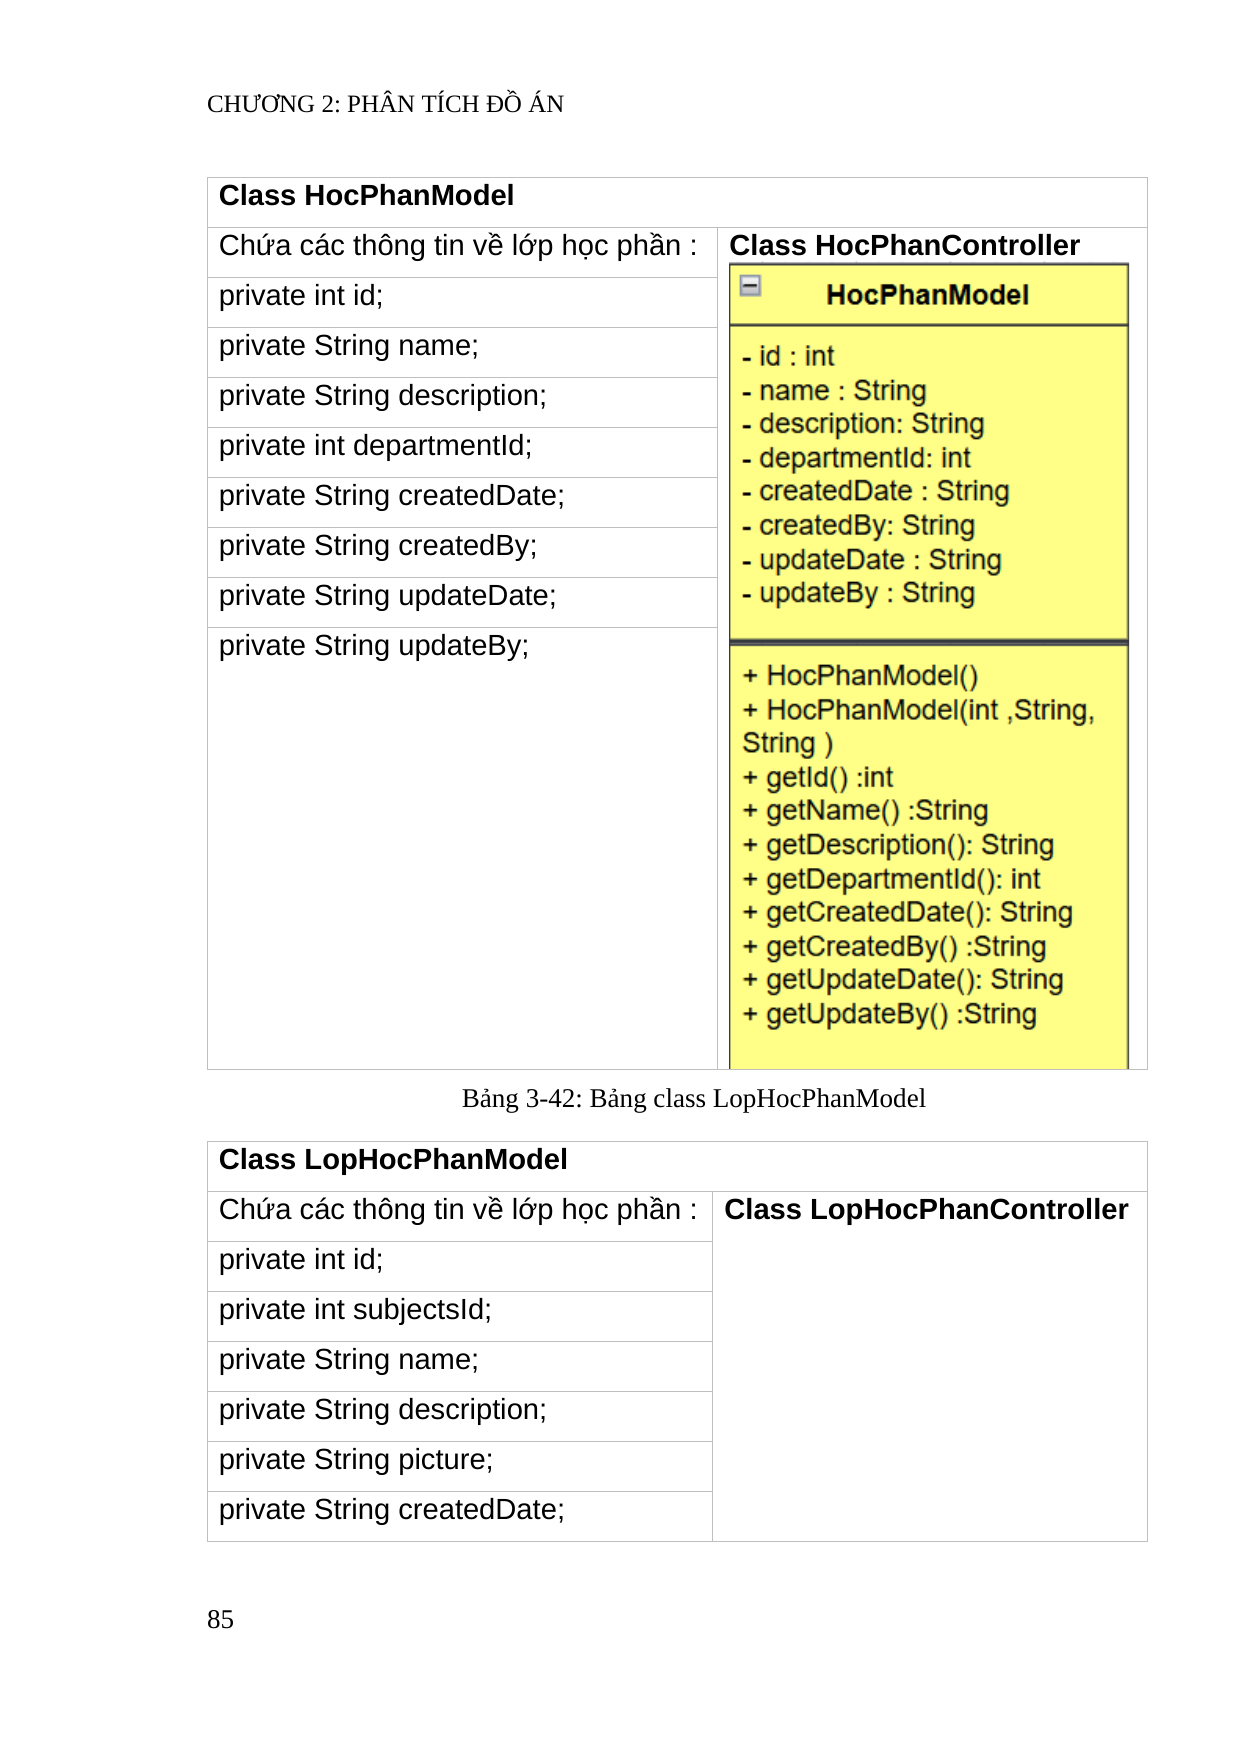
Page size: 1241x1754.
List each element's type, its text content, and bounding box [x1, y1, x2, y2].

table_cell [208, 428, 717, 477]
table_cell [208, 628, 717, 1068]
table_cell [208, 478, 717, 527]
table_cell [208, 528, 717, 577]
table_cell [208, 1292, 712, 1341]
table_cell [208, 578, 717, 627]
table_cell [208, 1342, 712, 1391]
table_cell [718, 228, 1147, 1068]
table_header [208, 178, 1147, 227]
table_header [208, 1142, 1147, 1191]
picture [729, 261, 1130, 1069]
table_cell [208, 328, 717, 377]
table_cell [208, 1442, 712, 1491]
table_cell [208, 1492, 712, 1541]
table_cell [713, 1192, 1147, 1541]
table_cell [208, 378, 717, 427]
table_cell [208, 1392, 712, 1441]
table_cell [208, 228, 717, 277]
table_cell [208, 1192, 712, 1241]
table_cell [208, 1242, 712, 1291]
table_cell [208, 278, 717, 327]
